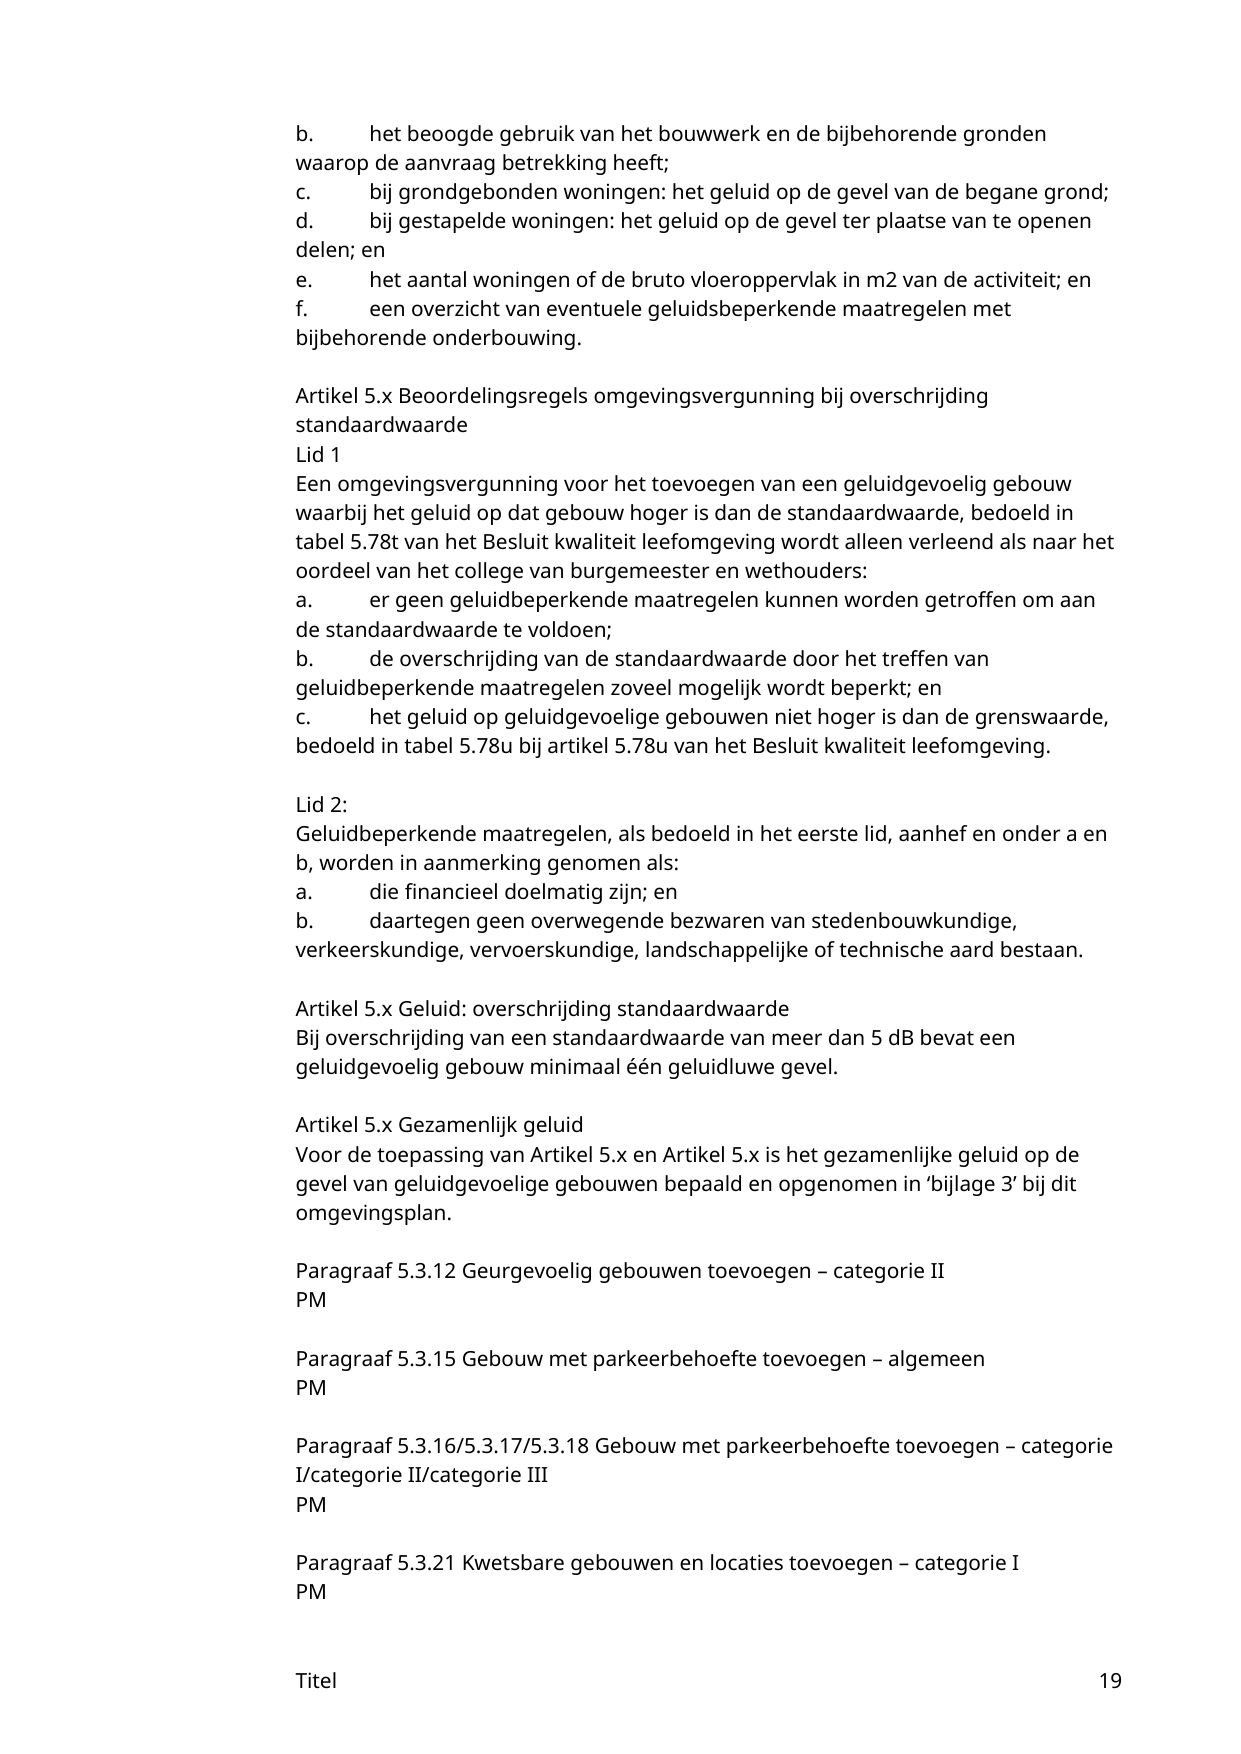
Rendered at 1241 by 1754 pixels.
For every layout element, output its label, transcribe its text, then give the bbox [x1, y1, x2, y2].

text f. een overzicht van eventuele geluidsbeperkende maatregelen met bijbehorende onderbouwing. [295, 293, 1122, 351]
text e. het aantal woningen of de bruto vloeroppervlak in m2 van de activiteit; en [295, 264, 1122, 293]
text Geluidbeperkende maatregelen, als bedoeld in het eerste lid, aanhef en onder a en b, worden in aanmerking genomen als: [295, 818, 1122, 876]
text PM [295, 1372, 1122, 1401]
text Lid 1 [295, 439, 1122, 468]
text PM [295, 1489, 1122, 1518]
text Een omgevingsvergunning voor het toevoegen van een geluidgevoelig gebouw waarbij het geluid op dat gebouw hoger is dan de standaardwaarde, bedoeld in tabel 5.78t van het Besluit kwaliteit leefomgeving wordt alleen verleend als naar het oordeel van het college van burgemeester en wethouders: [295, 468, 1122, 585]
text a. die financieel doelmatig zijn; en [295, 876, 1122, 906]
text d. bij gestapelde woningen: het geluid op de gevel ter plaatse van te openen delen; en [295, 206, 1122, 264]
text PM [295, 1285, 1122, 1314]
text Artikel 5.x Beoordelingsregels omgevingsvergunning bij overschrijding standaardwaarde [295, 381, 1122, 439]
text Artikel 5.x Gezamenlijk geluid [295, 1110, 1122, 1139]
text b. het beoogde gebruik van het bouwwerk en de bijbehorende gronden waarop de aanvraag betrekking heeft; [295, 118, 1122, 176]
text c. het geluid op geluidgevoelige gebouwen niet hoger is dan de grenswaarde, bedoeld in tabel 5.78u bij artikel 5.78u van het Besluit kwaliteit leefomgeving. [295, 701, 1122, 760]
text Paragraaf 5.3.16/5.3.17/5.3.18 Gebouw met parkeerbehoefte toevoegen – categorie I/categorie II/categorie III [295, 1431, 1122, 1489]
text b. de overschrijding van de standaardwaarde door het treffen van geluidbeperkende maatregelen zoveel mogelijk wordt beperkt; en [295, 643, 1122, 701]
text Paragraaf 5.3.21 Kwetsbare gebouwen en locaties toevoegen – categorie I [295, 1547, 1122, 1576]
text Voor de toepassing van Artikel 5.x en Artikel 5.x is het gezamenlijke geluid op de gevel van geluidgevoelige gebouwen bepaald en opgenomen in ‘bijlage 3’ bij dit omgevingsplan. [295, 1139, 1122, 1226]
text Paragraaf 5.3.12 Geurgevoelig gebouwen toevoegen – categorie II [295, 1256, 1122, 1285]
text Paragraaf 5.3.15 Gebouw met parkeerbehoefte toevoegen – algemeen [295, 1343, 1122, 1372]
text b. daartegen geen overwegende bezwaren van stedenbouwkundige, verkeerskundige, vervoerskundige, landschappelijke of technische aard bestaan. [295, 906, 1122, 964]
text Artikel 5.x Geluid: overschrijding standaardwaarde [295, 993, 1122, 1022]
text c. bij grondgebonden woningen: het geluid op de gevel van de begane grond; [295, 176, 1122, 206]
text Lid 2: [295, 789, 1122, 818]
text a. er geen geluidbeperkende maatregelen kunnen worden getroffen om aan de standaardwaarde te voldoen; [295, 585, 1122, 643]
text Bij overschrijding van een standaardwaarde van meer dan 5 dB bevat een geluidgevoelig gebouw minimaal één geluidluwe gevel. [295, 1022, 1122, 1081]
text PM [295, 1576, 1122, 1606]
